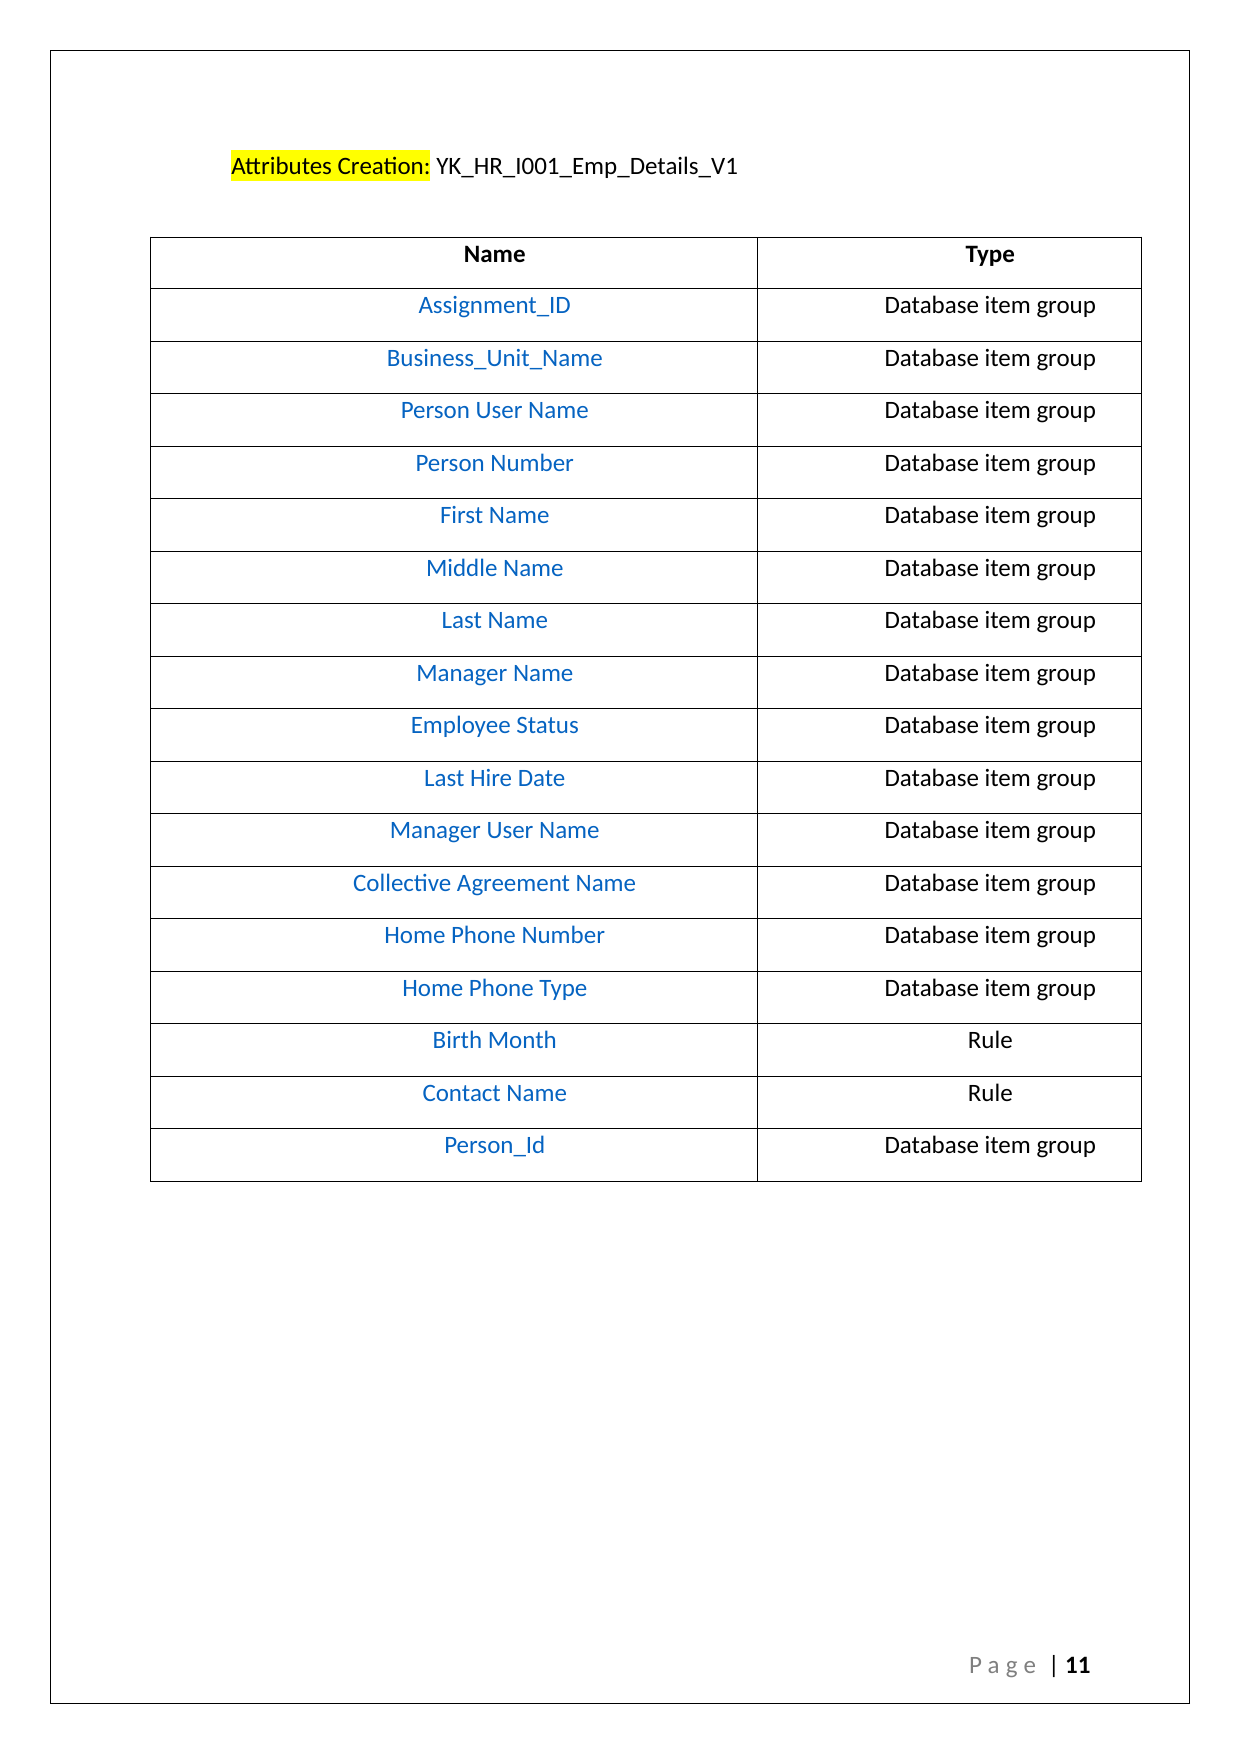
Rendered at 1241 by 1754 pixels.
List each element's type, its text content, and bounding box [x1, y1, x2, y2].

table_cell Home Phone Number [151, 919, 757, 971]
table_cell Last Hire Date [151, 762, 757, 813]
table_cell Database item group [758, 604, 1141, 656]
table_cell First Name [151, 499, 757, 551]
table_cell Contact Name [151, 1077, 757, 1128]
table_cell Employee Status [151, 709, 757, 761]
table_cell Middle Name [151, 552, 757, 603]
table_cell Database item group [758, 867, 1141, 918]
table_cell Database item group [758, 657, 1141, 708]
table_cell Business_Unit_Name [151, 342, 757, 393]
table_cell Database item group [758, 1129, 1141, 1181]
table_cell Person_Id [151, 1129, 757, 1181]
table_cell Database item group [758, 762, 1141, 813]
table_cell Database item group [758, 814, 1141, 866]
table_cell Manager User Name [151, 814, 757, 866]
table_cell Database item group [758, 919, 1141, 971]
table_cell Database item group [758, 447, 1141, 498]
table_cell Manager Name [151, 657, 757, 708]
table_cell Database item group [758, 972, 1141, 1023]
table_cell Database item group [758, 552, 1141, 603]
table_cell Rule [758, 1024, 1141, 1076]
table_cell Database item group [758, 394, 1141, 446]
table_cell Person Number [151, 447, 757, 498]
table_cell Collective Agreement Name [151, 867, 757, 918]
table_cell Database item group [758, 709, 1141, 761]
table_cell Birth Month [151, 1024, 757, 1076]
table_cell Last Name [151, 604, 757, 656]
table_cell Database item group [758, 289, 1141, 341]
table_cell Database item group [758, 499, 1141, 551]
table_cell Rule [758, 1077, 1141, 1128]
table_header Name [151, 238, 757, 288]
table_cell Assignment_ID [151, 289, 757, 341]
table_cell Database item group [758, 342, 1141, 393]
list Attributes Creation: YK_HR_I001_Emp_Details_V1 [430, 150, 1090, 181]
table_cell Home Phone Type [151, 972, 757, 1023]
table_cell Person User Name [151, 394, 757, 446]
table_header Type [758, 238, 1141, 288]
